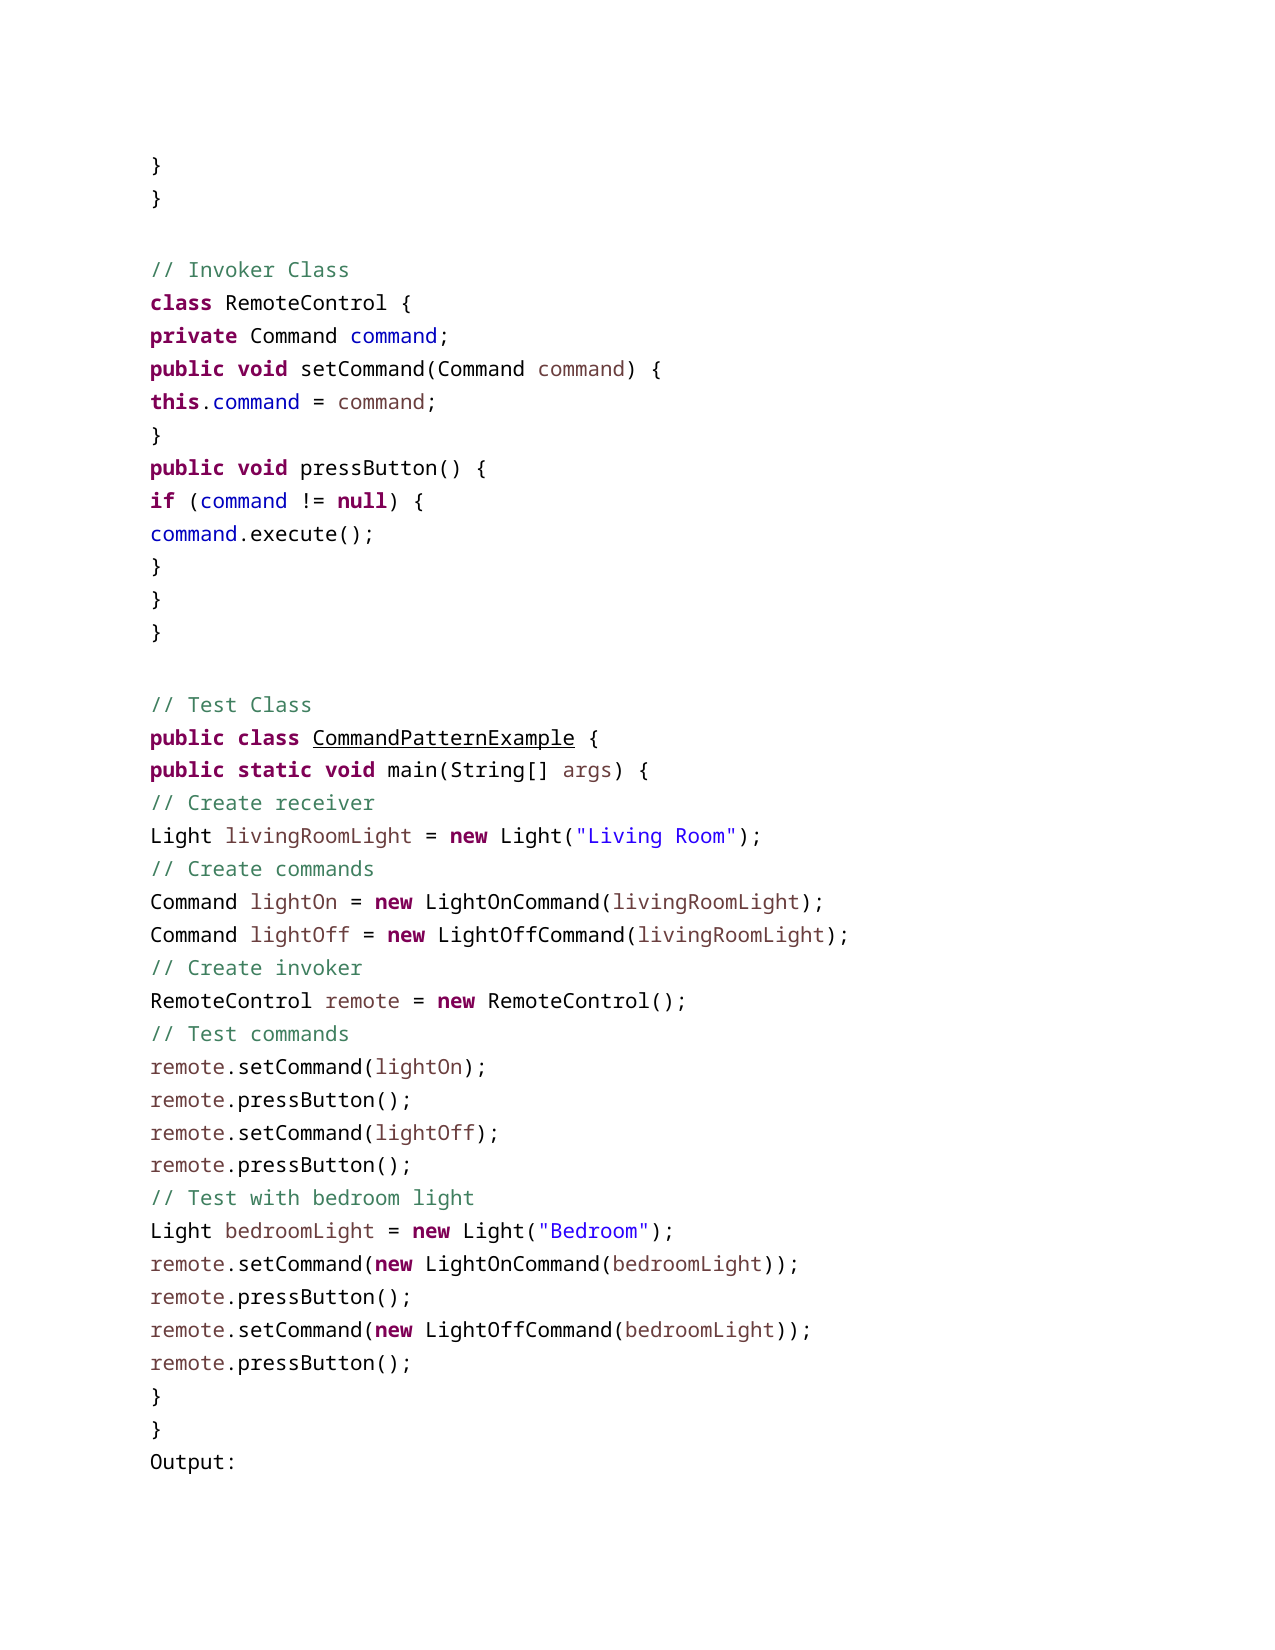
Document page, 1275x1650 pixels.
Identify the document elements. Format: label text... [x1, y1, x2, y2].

text if (command != null) { [150, 486, 1125, 514]
text this.command = command; [150, 387, 1125, 415]
text // Test commands [150, 1019, 1125, 1047]
text public void setCommand(Command command) { [150, 354, 1125, 382]
text remote.setCommand(lightOn); [150, 1052, 1125, 1080]
text remote.setCommand(lightOff); [150, 1118, 1125, 1146]
text private Command command; [150, 321, 1125, 349]
text Light livingRoomLight = new Light("Living Room"); [150, 821, 1125, 850]
text remote.pressButton(); [150, 1085, 1125, 1113]
text } [150, 552, 1125, 580]
text class RemoteControl { [150, 288, 1125, 317]
text } [150, 183, 1125, 211]
text // Invoker Class [150, 255, 1125, 284]
text // Create commands [150, 854, 1125, 883]
text } [150, 420, 1125, 448]
text remote.pressButton(); [150, 1151, 1125, 1179]
text } [150, 1381, 1125, 1409]
text } [150, 1414, 1125, 1442]
text public void pressButton() { [150, 453, 1125, 481]
text command.execute(); [150, 519, 1125, 547]
text public static void main(String[] args) { [150, 756, 1125, 784]
text public class CommandPatternExample { [150, 723, 1125, 751]
text // Test with bedroom light [150, 1183, 1125, 1212]
text } [150, 150, 1125, 178]
text } [150, 584, 1125, 613]
text remote.setCommand(new LightOffCommand(bedroomLight)); [150, 1315, 1125, 1344]
text remote.pressButton(); [150, 1348, 1125, 1377]
text // Create receiver [150, 788, 1125, 817]
text // Test Class [150, 690, 1125, 718]
text Command lightOff = new LightOffCommand(livingRoomLight); [150, 920, 1125, 949]
text Command lightOn = new LightOnCommand(livingRoomLight); [150, 887, 1125, 916]
text RemoteControl remote = new RemoteControl(); [150, 986, 1125, 1014]
text // Create invoker [150, 953, 1125, 982]
text remote.setCommand(new LightOnCommand(bedroomLight)); [150, 1249, 1125, 1278]
text remote.pressButton(); [150, 1282, 1125, 1311]
text Light bedroomLight = new Light("Bedroom"); [150, 1216, 1125, 1245]
text } [150, 617, 1125, 646]
text Output: [150, 1447, 1125, 1475]
